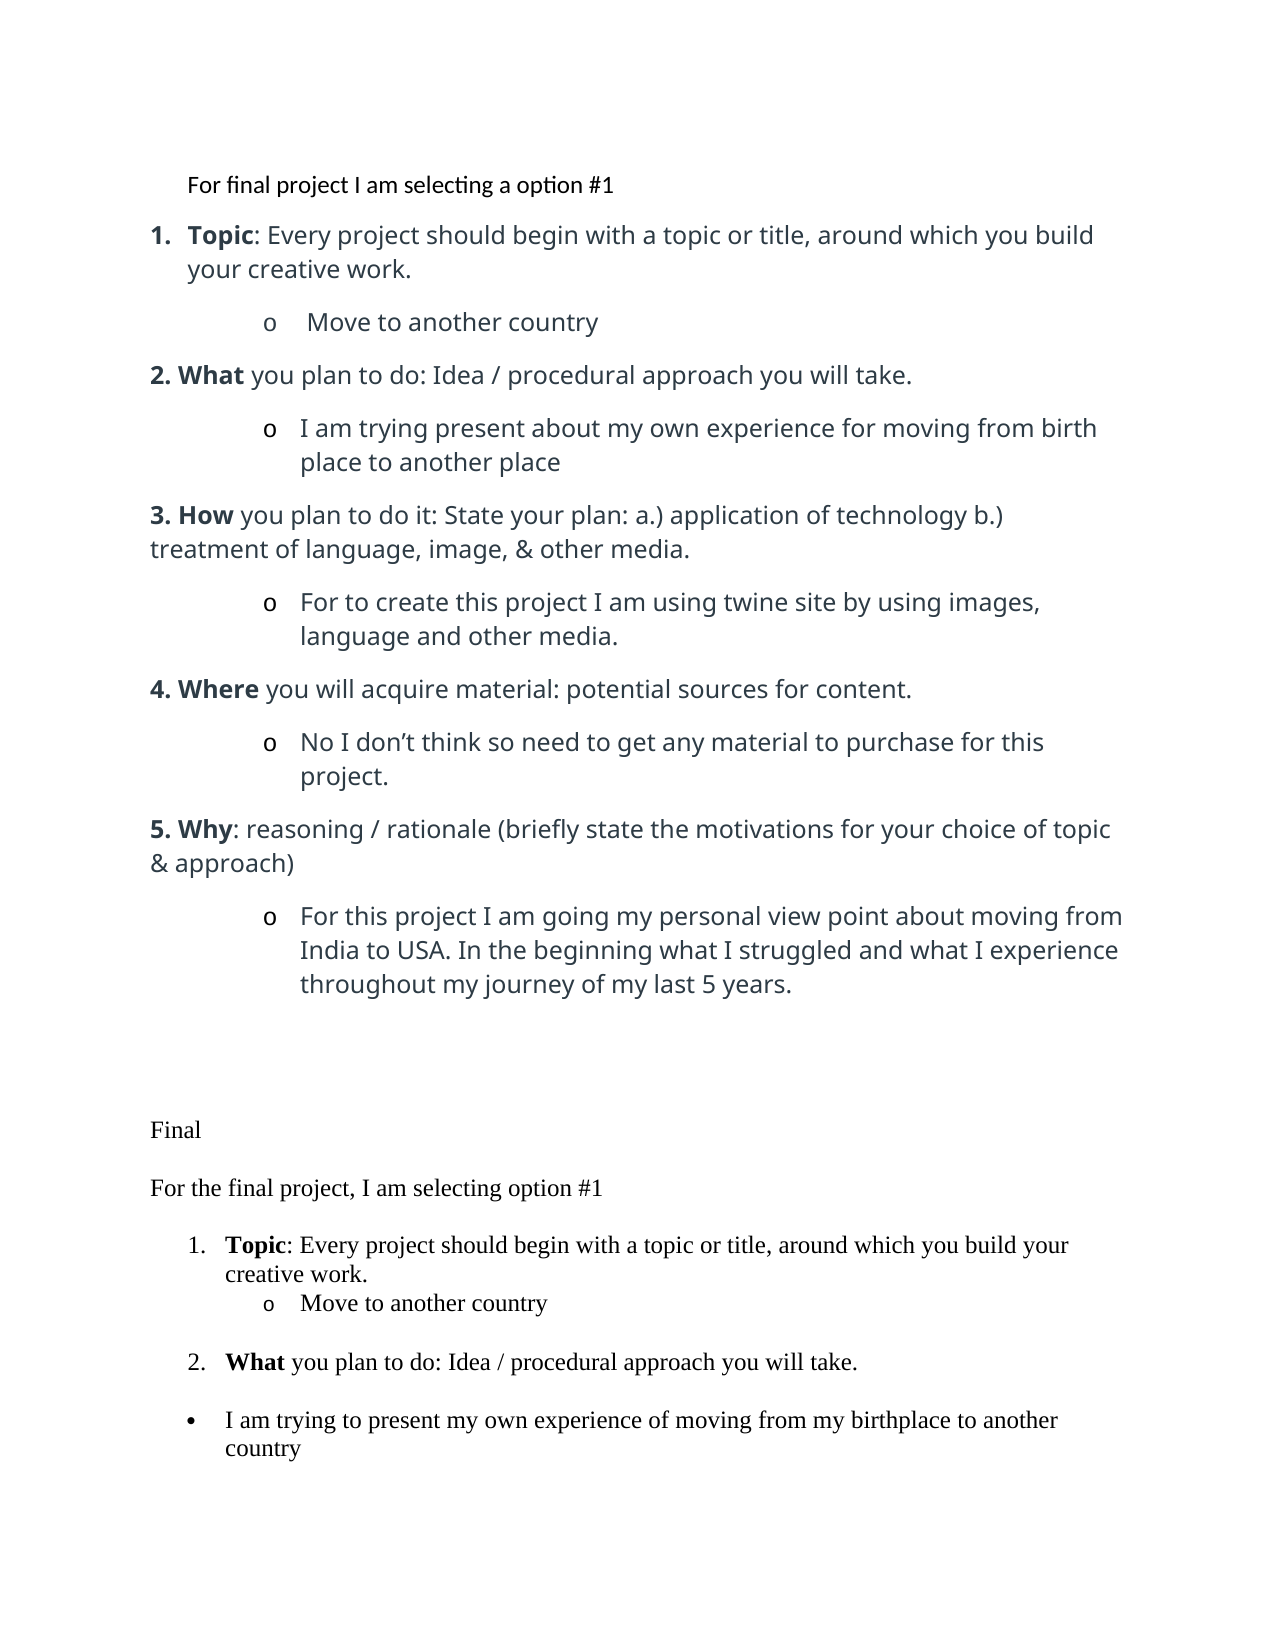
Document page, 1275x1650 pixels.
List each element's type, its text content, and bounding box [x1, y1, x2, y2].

list No I don’t think so need to get any material to purchase for this project. [262, 724, 1125, 793]
text For final project I am selecting a option #1 [187, 169, 1125, 199]
text 5. Why: reasoning / rationale (briefly state the motivations for your choice of topic & approach) [150, 812, 1125, 880]
list I am trying to present my own experience of moving from my birthplace to another country [187, 1405, 1125, 1462]
text 4. Where you will acquire material: potential sources for content. [150, 672, 1125, 706]
list Move to another country [262, 305, 1125, 339]
text Final [150, 1115, 1125, 1143]
list For to create this project I am using twine site by using images, language and other media. [262, 585, 1125, 653]
text 3. How you plan to do it: State your plan: a.) application of technology b.) treatment of language, image, & other media. [150, 498, 1125, 566]
list Move to another country [262, 1288, 1125, 1318]
text For the final project, I am selecting option #1 [150, 1173, 1125, 1201]
list For this project I am going my personal view point about moving from India to USA. In the beginning what I struggled and what I experience throughout my journey of my last 5 years. [262, 898, 1125, 1001]
text 2. What you plan to do: Idea / procedural approach you will take. [150, 358, 1125, 392]
list I am trying present about my own experience for moving from birth place to another place [262, 411, 1125, 479]
list What you plan to do: Idea / procedural approach you will take. [187, 1347, 1125, 1376]
list Topic: Every project should begin with a topic or title, around which you build your creative work. [150, 218, 1125, 286]
list Topic: Every project should begin with a topic or title, around which you build your creative work. [187, 1231, 1125, 1288]
